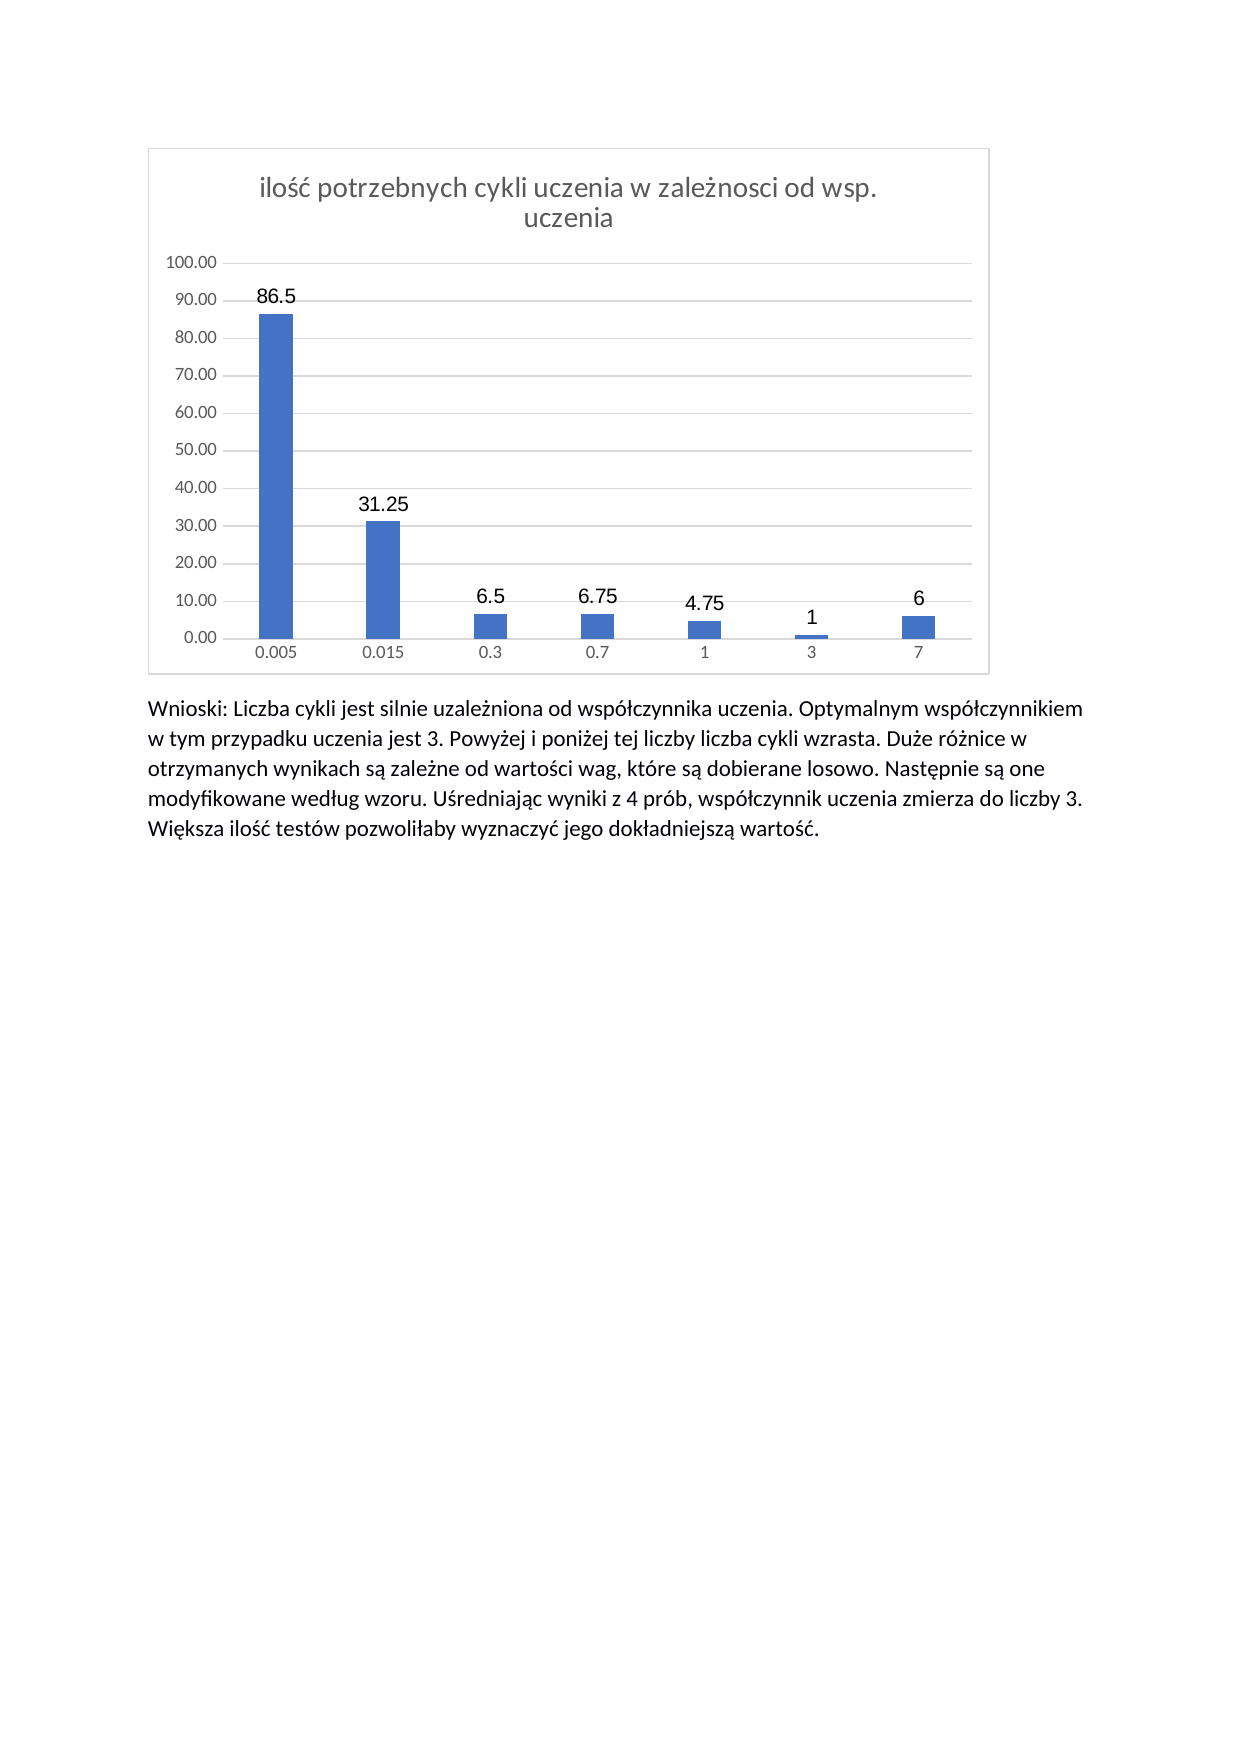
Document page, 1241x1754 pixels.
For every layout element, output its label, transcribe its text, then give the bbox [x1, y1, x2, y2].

text Wnioski: Liczba cykli jest silnie uzależniona od współczynnika uczenia. Optymalnym współczynnikiem w tym przypadku uczenia jest 3. Powyżej i poniżej tej liczby liczba cykli wzrasta. Duże różnice w otrzymanych wynikach są zależne od wartości wag, które są dobierane losowo. Następnie są one modyfikowane według wzoru. Uśredniając wyniki z 4 prób, współczynnik uczenia zmierza do liczby 3. Większa ilość testów pozwoliłaby wyznaczyć jego dokładniejszą wartość. [148, 694, 1093, 843]
